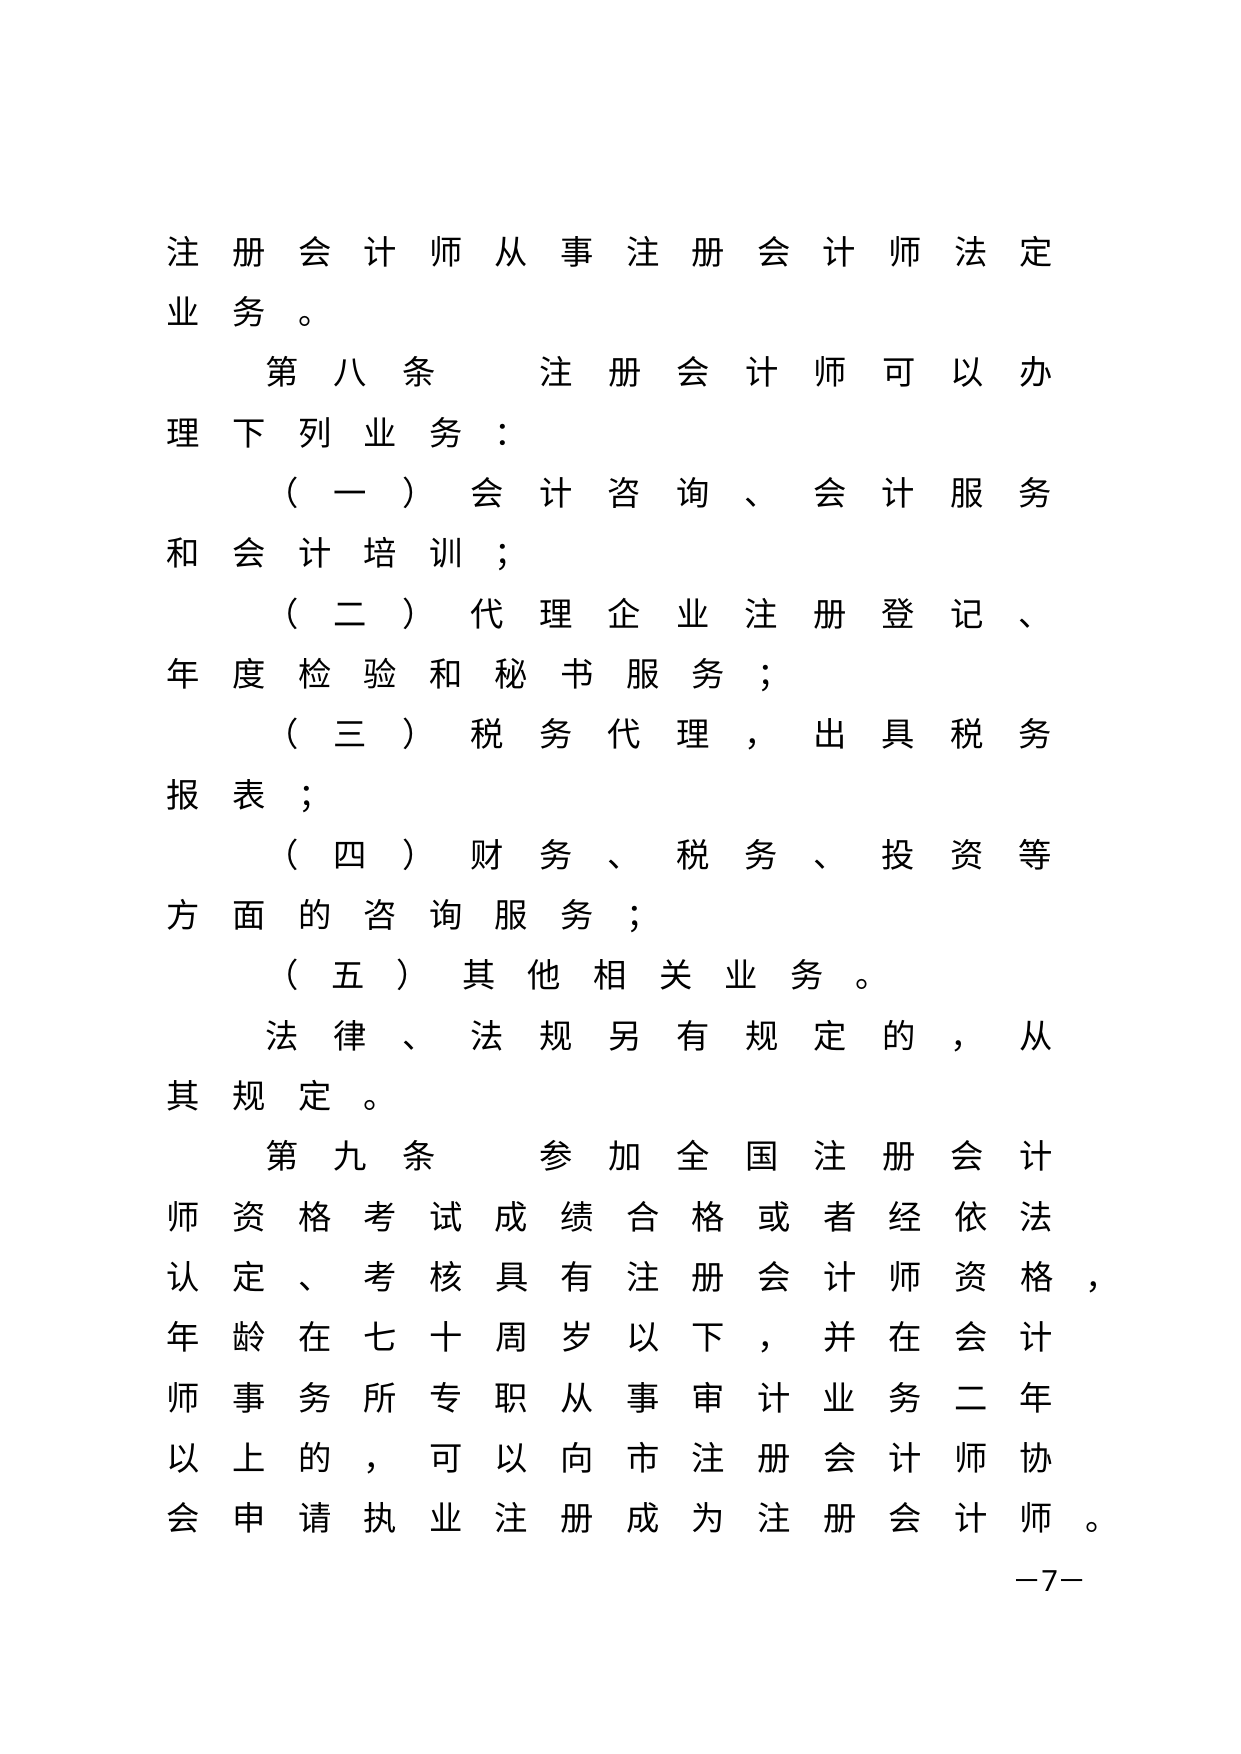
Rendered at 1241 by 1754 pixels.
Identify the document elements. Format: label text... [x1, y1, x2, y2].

text 法律、法规另有规定的，从其规定。 [167, 1003, 1085, 1124]
text 任何组织或者个人不得委托非注册会计师或者被暂停执业的注册会计师从事注册会计师法定业务。 [167, 219, 1085, 340]
text （二）代理企业注册登记、年度检验和秘书服务； [167, 581, 1085, 702]
text （一）会计咨询、会计服务和会计培训； [167, 461, 1085, 581]
text 第九条 参加全国注册会计师资格考试成绩合格或者经依法认定、考核具有注册会计师资格，年龄在七十周岁以下，并在会计师事务所专职从事审计业务二年以上的，可以向市注册会计师协会申请执业注册成为注册会计师。 [167, 1124, 1085, 1546]
text 第八条 注册会计师可以办理下列业务： [167, 340, 1085, 461]
text （三）税务代理，出具税务报表； [167, 702, 1085, 823]
text （五）其他相关业务。 [167, 943, 1085, 1003]
text （四）财务、税务、投资等方面的咨询服务； [167, 823, 1085, 943]
